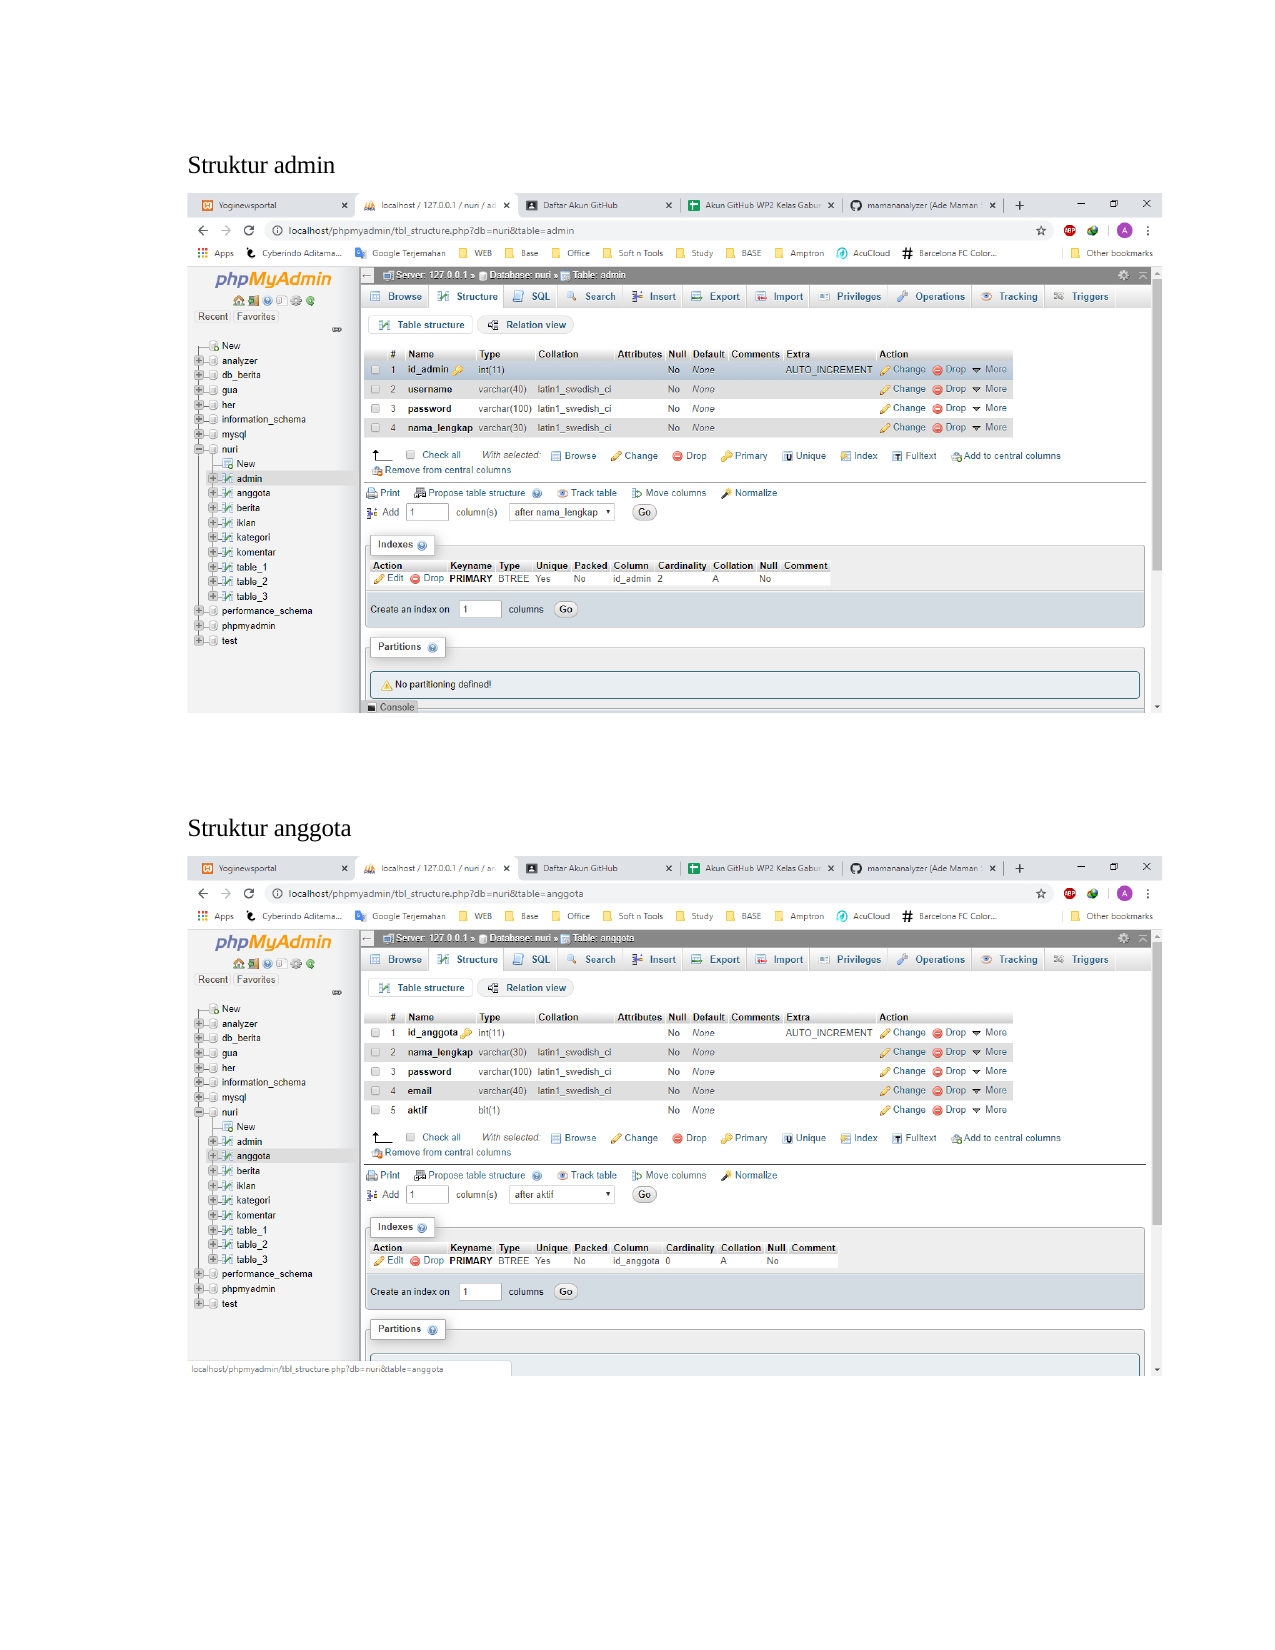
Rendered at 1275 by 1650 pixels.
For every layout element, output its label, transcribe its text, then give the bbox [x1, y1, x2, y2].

picture [187, 193, 1163, 713]
picture [187, 856, 1163, 1376]
text Struktur anggota [187, 813, 1125, 842]
text Struktur admin [187, 150, 1125, 179]
